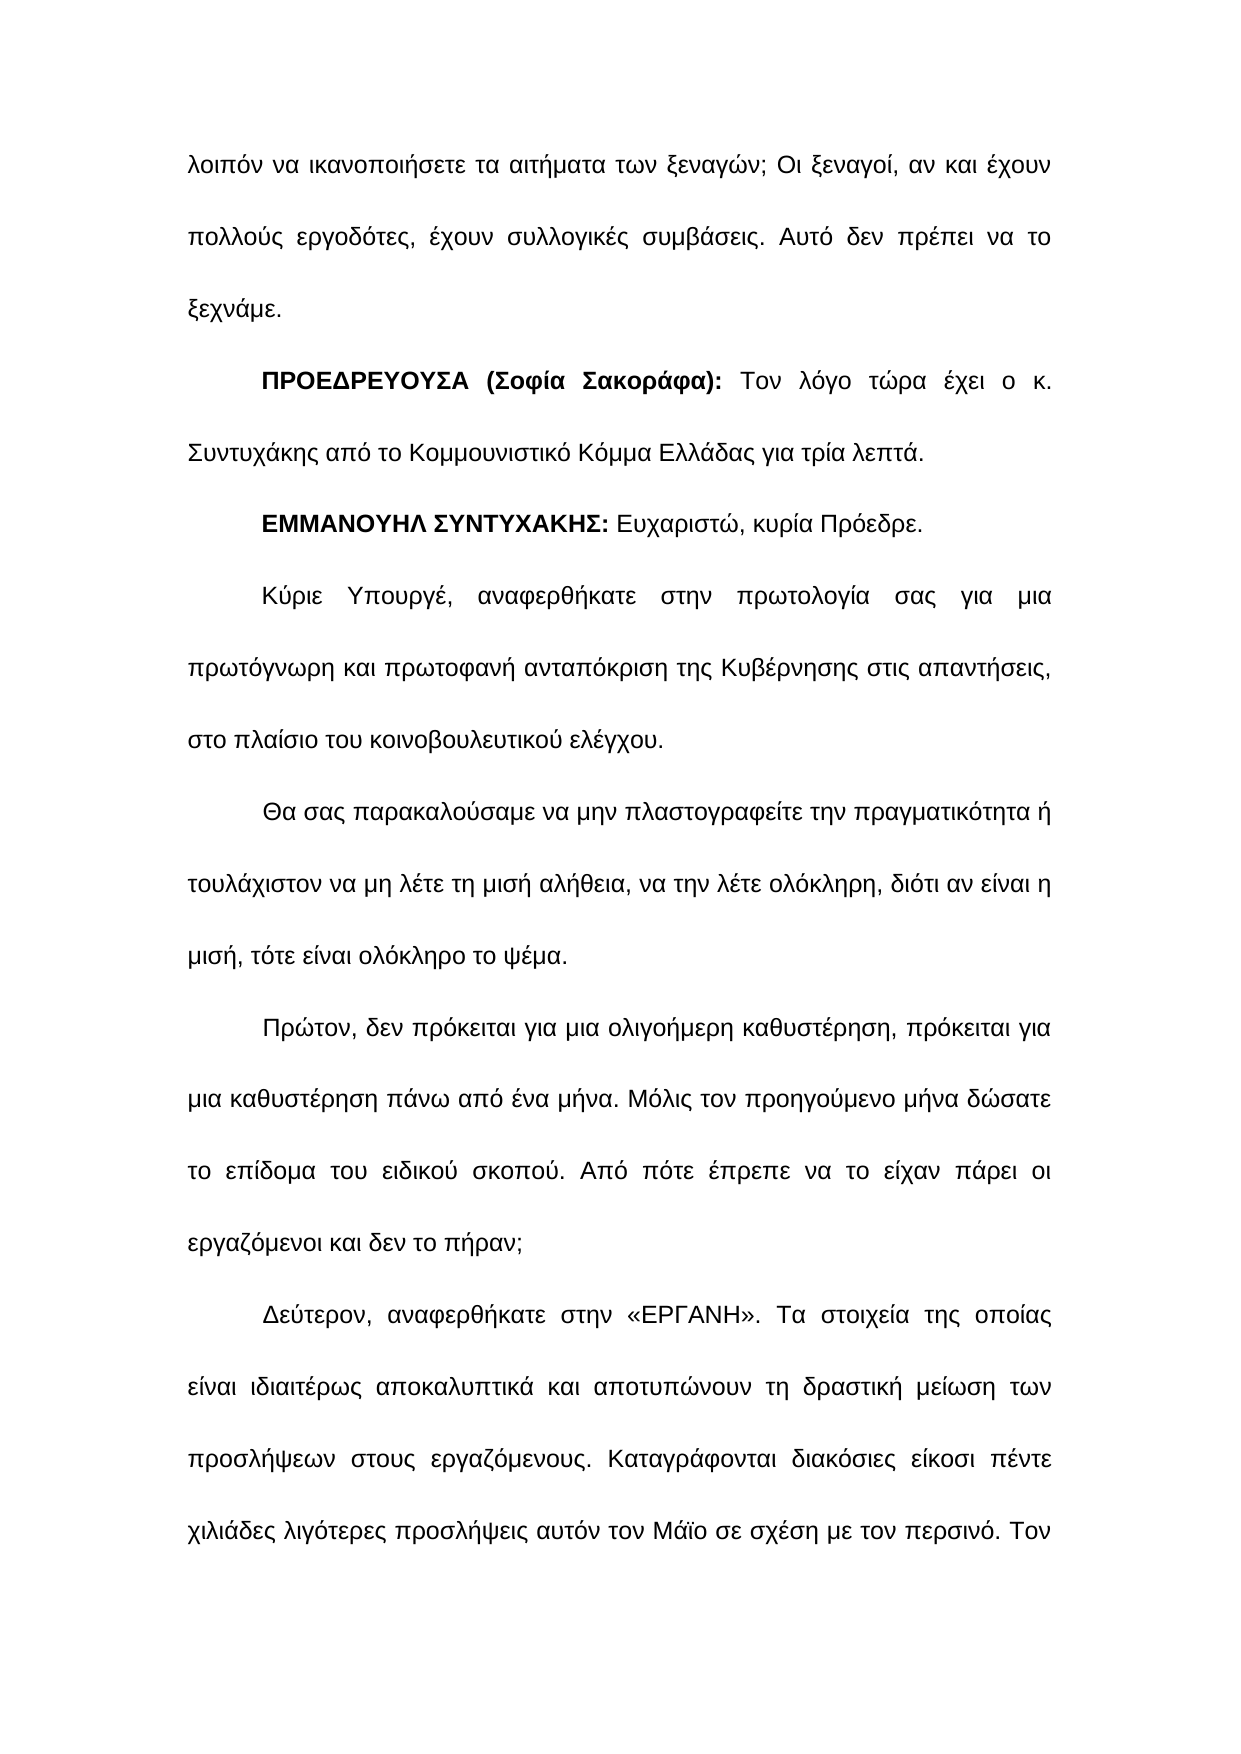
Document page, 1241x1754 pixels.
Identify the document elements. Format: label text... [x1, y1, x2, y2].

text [187, 1300, 1053, 1544]
text ΠΡΟΕΔΡΕΥΟΥΣΑ (Σοφία Σακοράφα): Τον λόγο τώρα έχει ο κ. Συντυχάκης από το Κομμουνιστικό Κόμμα Ελλάδας για τρία λεπτά. [187, 366, 1053, 466]
text Θα σας παρακαλούσαμε να μην πλαστογραφείτε την πραγματικότητα ή τουλάχιστον να μη λέτε τη μισή αλήθεια, να την λέτε ολόκληρη, διότι αν είναι η μισή, τότε είναι ολόκληρο το ψέμα. [187, 797, 1053, 969]
text ΕΜΜΑΝΟΥΗΛ ΣΥΝΤΥΧΑΚΗΣ: Ευχαριστώ, κυρία Πρόεδρε. [187, 509, 1053, 538]
text Κύριε Υπουργέ, αναφερθήκατε στην πρωτολογία σας για μια πρωτόγνωρη και πρωτοφανή ανταπόκριση της Κυβέρνησης στις απαντήσεις, στο πλαίσιο του κοινοβουλευτικού ελέγχου. [187, 581, 1053, 754]
text Πρώτον, δεν πρόκειται για μια ολιγοήμερη καθυστέρηση, πρόκειται για μια καθυστέρηση πάνω από ένα μήνα. Μόλις τον προηγούμενο μήνα δώσατε το επίδομα του ειδικού σκοπού. Από πότε έπρεπε να το είχαν πάρει οι εργαζόμενοι και δεν το πήραν; [187, 1012, 1053, 1257]
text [187, 150, 1053, 322]
